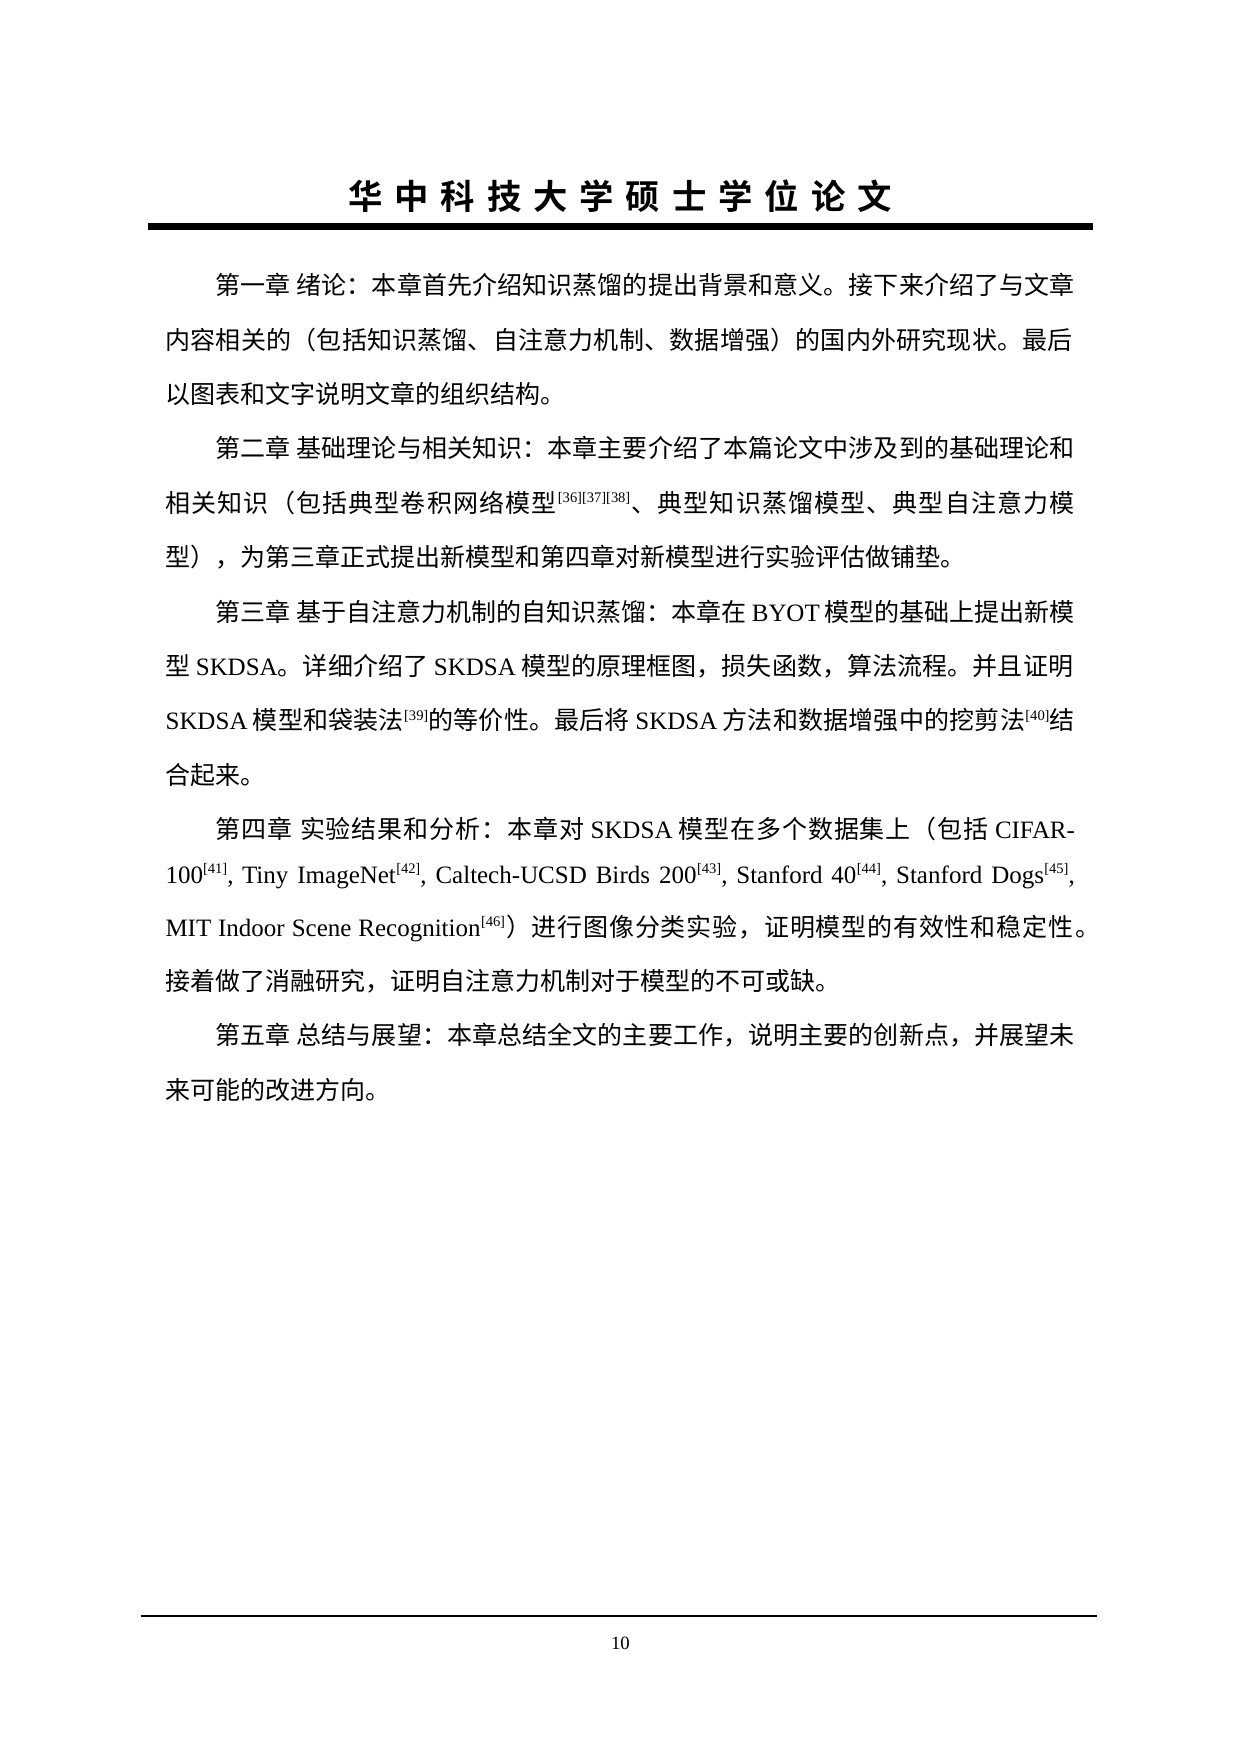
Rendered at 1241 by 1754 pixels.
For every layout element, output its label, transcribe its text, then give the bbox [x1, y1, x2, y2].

text 第五章 总结与展望：本章总结全文的主要工作，说明主要的创新点，并展望未来可能的改进方向。 [165, 1016, 1075, 1106]
text 第四章 实验结果和分析：本章对SKDSA模型在多个数据集上（包括CIFAR-100[41], Tiny ImageNet[42], Caltech-UCSD Birds 200[43], Stanford 40[44], Stanford Dogs[45], MIT Indoor Scene Recognition[46]）进行图像分类实验，证明模型的有效性和稳定性。接着做了消融研究，证明自注意力机制对于模型的不可或缺。 [165, 809, 1075, 998]
text 第三章 基于自注意力机制的自知识蒸馏：本章在BYOT模型的基础上提出新模型SKDSA。详细介绍了SKDSA模型的原理框图，损失函数，算法流程。并且证明SKDSA模型和袋装法‍[39]的等价性。最后将SKDSA方法和数据增强中的挖剪法[40]结合起来。 [165, 592, 1075, 791]
text 第一章 绪论：本章首先介绍知识蒸馏的提出背景和意义。接下来介绍了与文章内容相关的（包括知识蒸馏、自注意力机制、数据增强）的国内外研究现状。最后以图表和文字说明文章的组织结构。 [165, 266, 1075, 411]
text 第二章 基础理论与相关知识：本章主要介绍了本篇论文中涉及到的基础理论和相关知识（包括典型卷积网络模型[36][37][38]、典型知识蒸馏模型、典型自注意力模型），为第三章正式提出新模型和第四章对新模型进行实验评估做铺垫。 [165, 429, 1075, 574]
